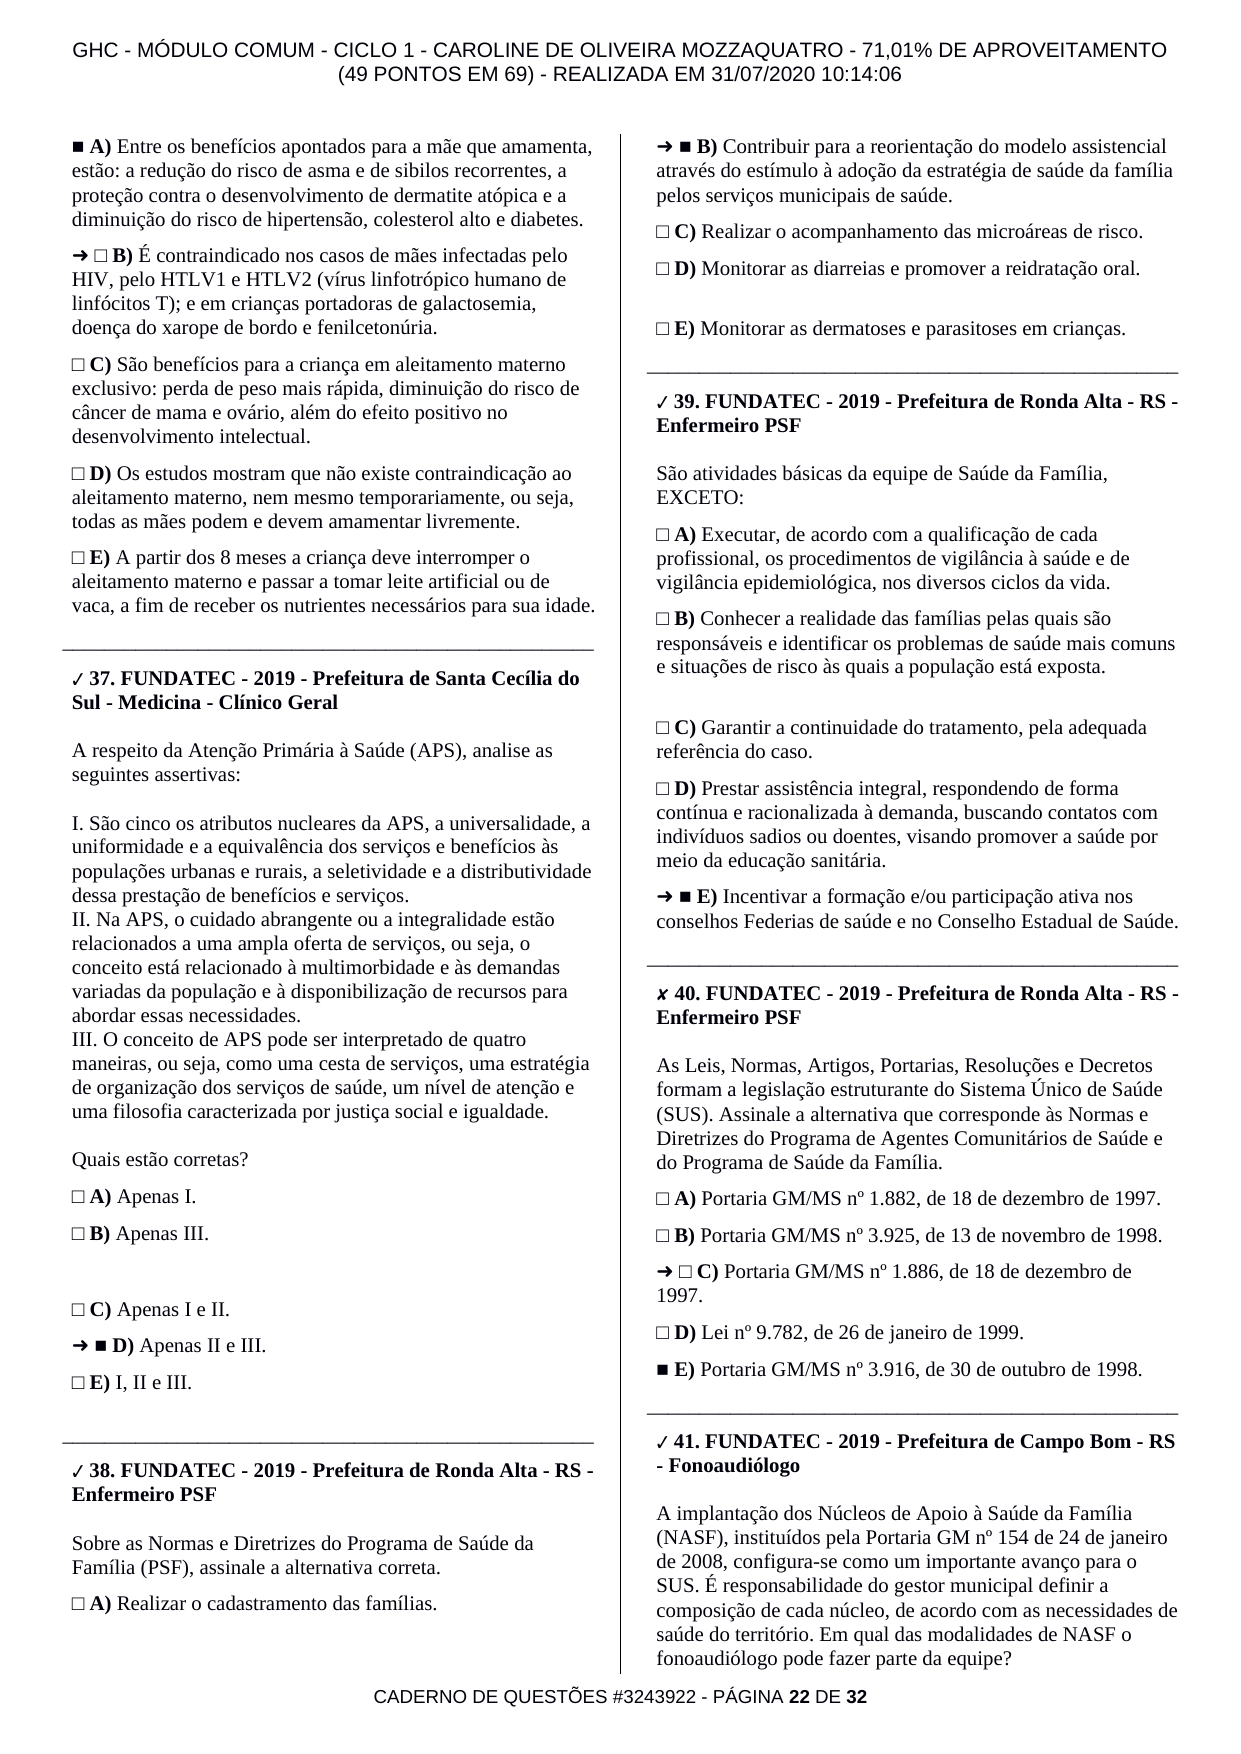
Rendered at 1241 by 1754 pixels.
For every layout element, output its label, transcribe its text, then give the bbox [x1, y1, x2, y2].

text □ E) A partir dos 8 meses a criança deve interromper o aleitamento materno e passar a tomar leite artificial ou de vaca, a fim de receber os nutrientes necessários para sua idade. [72, 545, 596, 617]
text □ B) Portaria GM/MS nº 3.925, de 13 de novembro de 1998. [656, 1223, 1181, 1247]
text □ E) Monitorar as dermatoses e parasitoses em crianças. [656, 316, 1181, 340]
text ➜ ■ B) Contribuir para a reorientação do modelo assistencial através do estímulo à adoção da estratégia de saúde da família pelos serviços municipais de saúde. [656, 134, 1181, 207]
text ✔ 39. FUNDATEC - 2019 - Prefeitura de Ronda Alta - RS - Enfermeiro PSF São atividades básicas da equipe de Saúde da Família, EXCETO: [656, 389, 1181, 509]
text ➜ ■ D) Apenas II e III. [72, 1333, 596, 1357]
text □ B) Apenas III. [72, 1220, 596, 1268]
text ✔ 37. FUNDATEC - 2019 - Prefeitura de Santa Cecília do Sul - Medicina - Clínico Geral A respeito da Atenção Primária à Saúde (APS), analise as seguintes assertivas: I. São cinco os atributos nucleares da APS, a universalidade, a uniformidade e a equivalência dos serviços e benefícios às populações urbanas e rurais, a seletividade e a distributividade dessa prestação de benefícios e serviços. II. Na APS, o cuidado abrangente ou a integralidade estão relacionados a uma ampla oferta de serviços, ou seja, o conceito está relacionado à multimorbidade e às demandas variadas da população e à disponibilização de recursos para abordar essas necessidades. III. O conceito de APS pode ser interpretado de quatro maneiras, ou seja, como uma cesta de serviços, uma estratégia de organização dos serviços de saúde, um nível de atenção e uma filosofia caracterizada por justiça social e igualdade. Quais estão corretas? [72, 666, 596, 1171]
text ✔ 38. FUNDATEC - 2019 - Prefeitura de Ronda Alta - RS - Enfermeiro PSF Sobre as Normas e Diretrizes do Programa de Saúde da Família (PSF), assinale a alternativa correta. [72, 1458, 596, 1579]
text □ E) I, II e III. [72, 1370, 596, 1394]
text □ A) Realizar o cadastramento das famílias. [72, 1591, 596, 1615]
text □ C) Garantir a continuidade do tratamento, pela adequada referência do caso. [656, 715, 1181, 763]
text ➜ □ B) É contraindicado nos casos de mães infectadas pelo HIV, pelo HTLV1 e HTLV2 (vírus linfotrópico humano de linfócitos T); e em crianças portadoras de galactosemia, doença do xarope de bordo e fenilcetonúria. [72, 243, 596, 339]
text ✘ 40. FUNDATEC - 2019 - Prefeitura de Ronda Alta - RS - Enfermeiro PSF As Leis, Normas, Artigos, Portarias, Resoluções e Decretos formam a legislação estruturante do Sistema Único de Saúde (SUS). Assinale a alternativa que corresponde às Normas e Diretrizes do Programa de Agentes Comunitários de Saúde e do Programa de Saúde da Família. [656, 981, 1181, 1174]
text □ C) Realizar o acompanhamento das microáreas de risco. [656, 219, 1181, 243]
text ___________________________________________________ [644, 352, 1181, 376]
text ✔ 41. FUNDATEC - 2019 - Prefeitura de Campo Bom - RS - Fonoaudiólogo A implantação dos Núcleos de Apoio à Saúde da Família (NASF), instituídos pela Portaria GM nº 154 de 24 de janeiro de 2008, configura-se como um importante avanço para o SUS. É responsabilidade do gestor municipal definir a composição de cada núcleo, de acordo com as necessidades de saúde do território. Em qual das modalidades de NASF o fonoaudiólogo pode fazer parte da equipe? [656, 1429, 1181, 1670]
text □ D) Prestar assistência integral, respondendo de forma contínua e racionalizada à demanda, buscando contatos com indivíduos sadios ou doentes, visando promover a saúde por meio da educação sanitária. [656, 776, 1181, 872]
text □ A) Executar, de acordo com a qualificação de cada profissional, os procedimentos de vigilância à saúde e de vigilância epidemiológica, nos diversos ciclos da vida. [656, 522, 1181, 594]
text ➜ □ C) Portaria GM/MS nº 1.886, de 18 de dezembro de 1997. [656, 1259, 1181, 1307]
text ■ E) Portaria GM/MS nº 3.916, de 30 de outubro de 1998. [656, 1356, 1181, 1381]
text ■ A) Entre os benefícios apontados para a mãe que amamenta, estão: a redução do risco de asma e de sibilos recorrentes, a proteção contra o desenvolvimento de dermatite atópica e a diminuição do risco de hipertensão, colesterol alto e diabetes. [72, 134, 596, 231]
text ___________________________________________________ [59, 1422, 596, 1446]
text ___________________________________________________ [644, 1392, 1181, 1417]
text □ D) Monitorar as diarreias e promover a reidratação oral. [656, 256, 1181, 304]
text □ A) Portaria GM/MS nº 1.882, de 18 de dezembro de 1997. [656, 1186, 1181, 1210]
text □ C) Apenas I e II. [72, 1297, 596, 1321]
text ➜ ■ E) Incentivar a formação e/ou participação ativa nos conselhos Federias de saúde e no Conselho Estadual de Saúde. [656, 884, 1181, 933]
text □ A) Apenas I. [72, 1184, 596, 1208]
text □ C) São benefícios para a criança em aleitamento materno exclusivo: perda de peso mais rápida, diminuição do risco de câncer de mama e ovário, além do efeito positivo no desenvolvimento intelectual. [72, 352, 596, 448]
text □ D) Lei nº 9.782, de 26 de janeiro de 1999. [656, 1320, 1181, 1344]
text □ B) Conhecer a realidade das famílias pelas quais são responsáveis e identificar os problemas de saúde mais comuns e situações de risco às quais a população está exposta. [656, 606, 1181, 703]
text □ D) Os estudos mostram que não existe contraindicação ao aleitamento materno, nem mesmo temporariamente, ou seja, todas as mães podem e devem amamentar livremente. [72, 461, 596, 533]
text ___________________________________________________ [644, 944, 1181, 969]
text ___________________________________________________ [59, 629, 596, 653]
